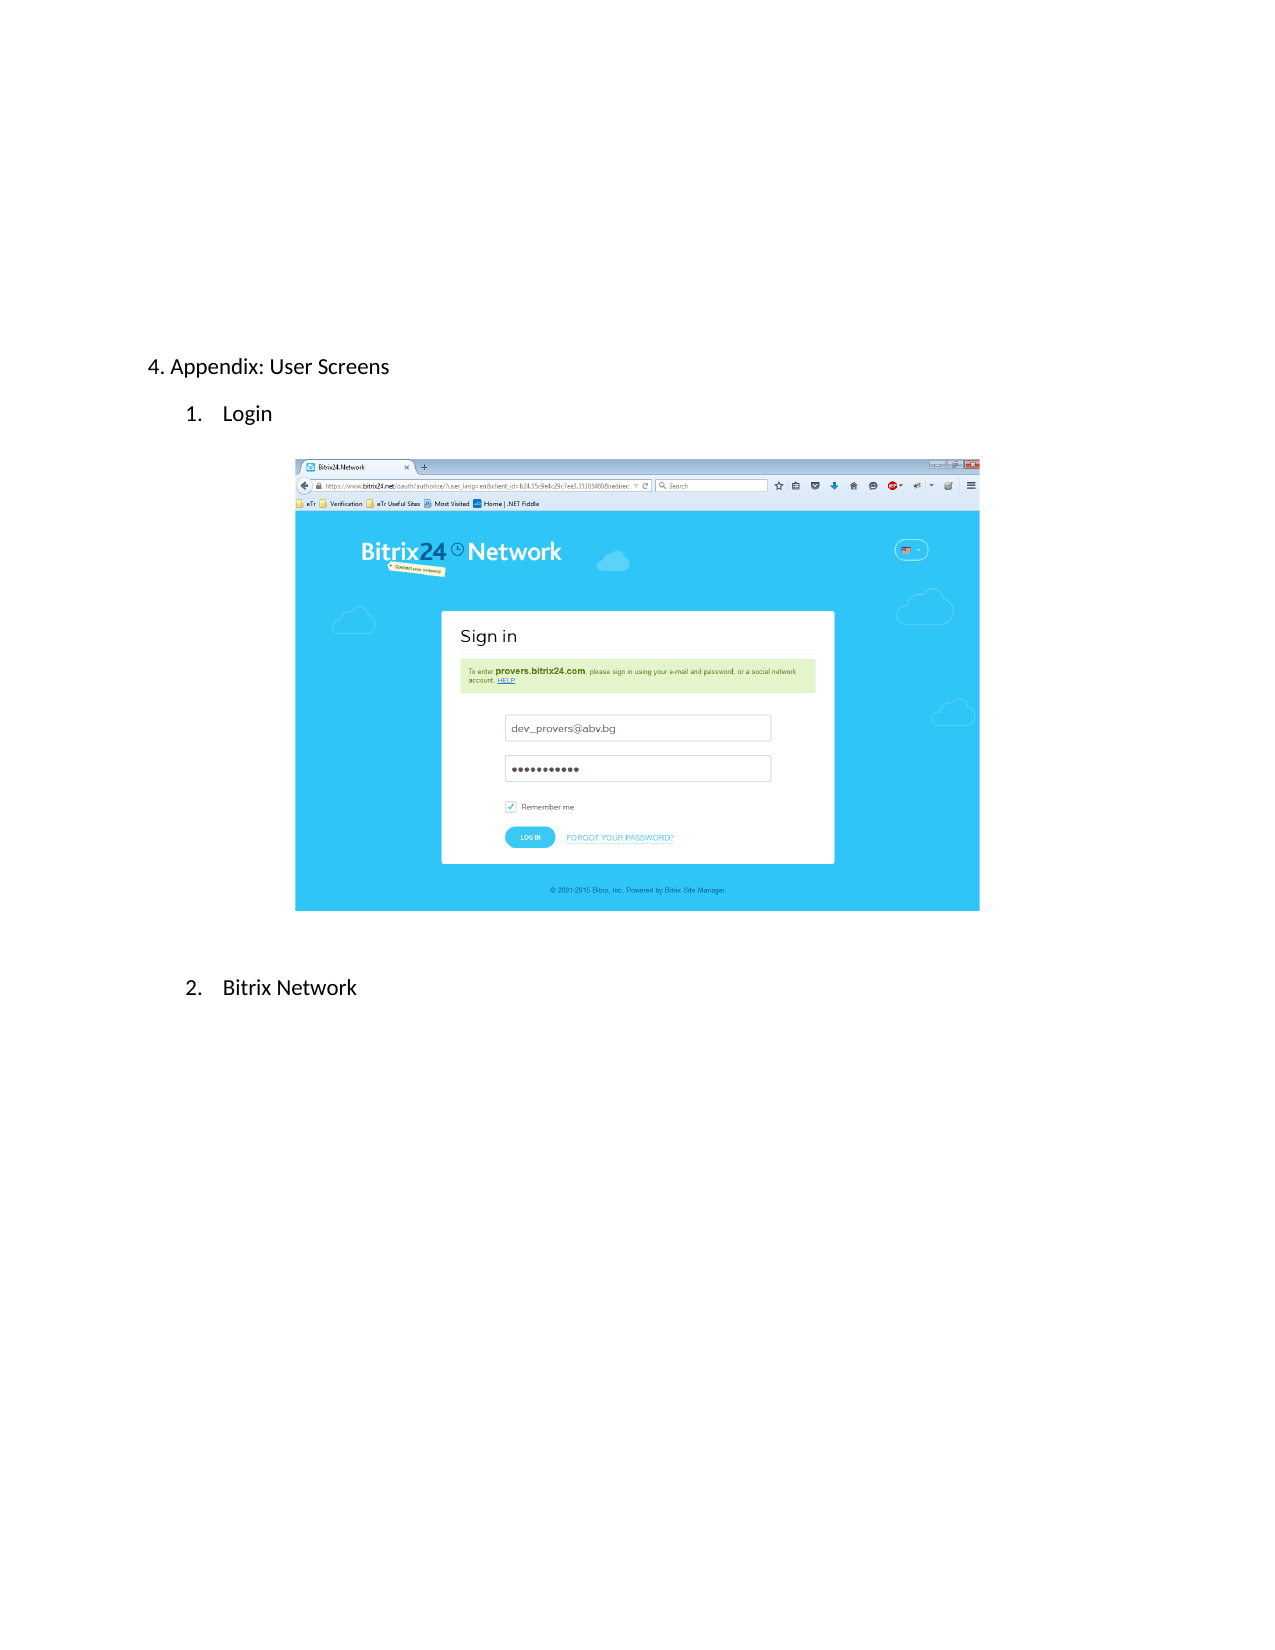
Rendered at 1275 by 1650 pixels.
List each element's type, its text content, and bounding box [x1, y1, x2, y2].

list Bitrix Network [185, 973, 1127, 1001]
text 4. Appendix: User Screens [148, 352, 1127, 381]
list Login [185, 399, 1127, 427]
picture [295, 459, 980, 911]
